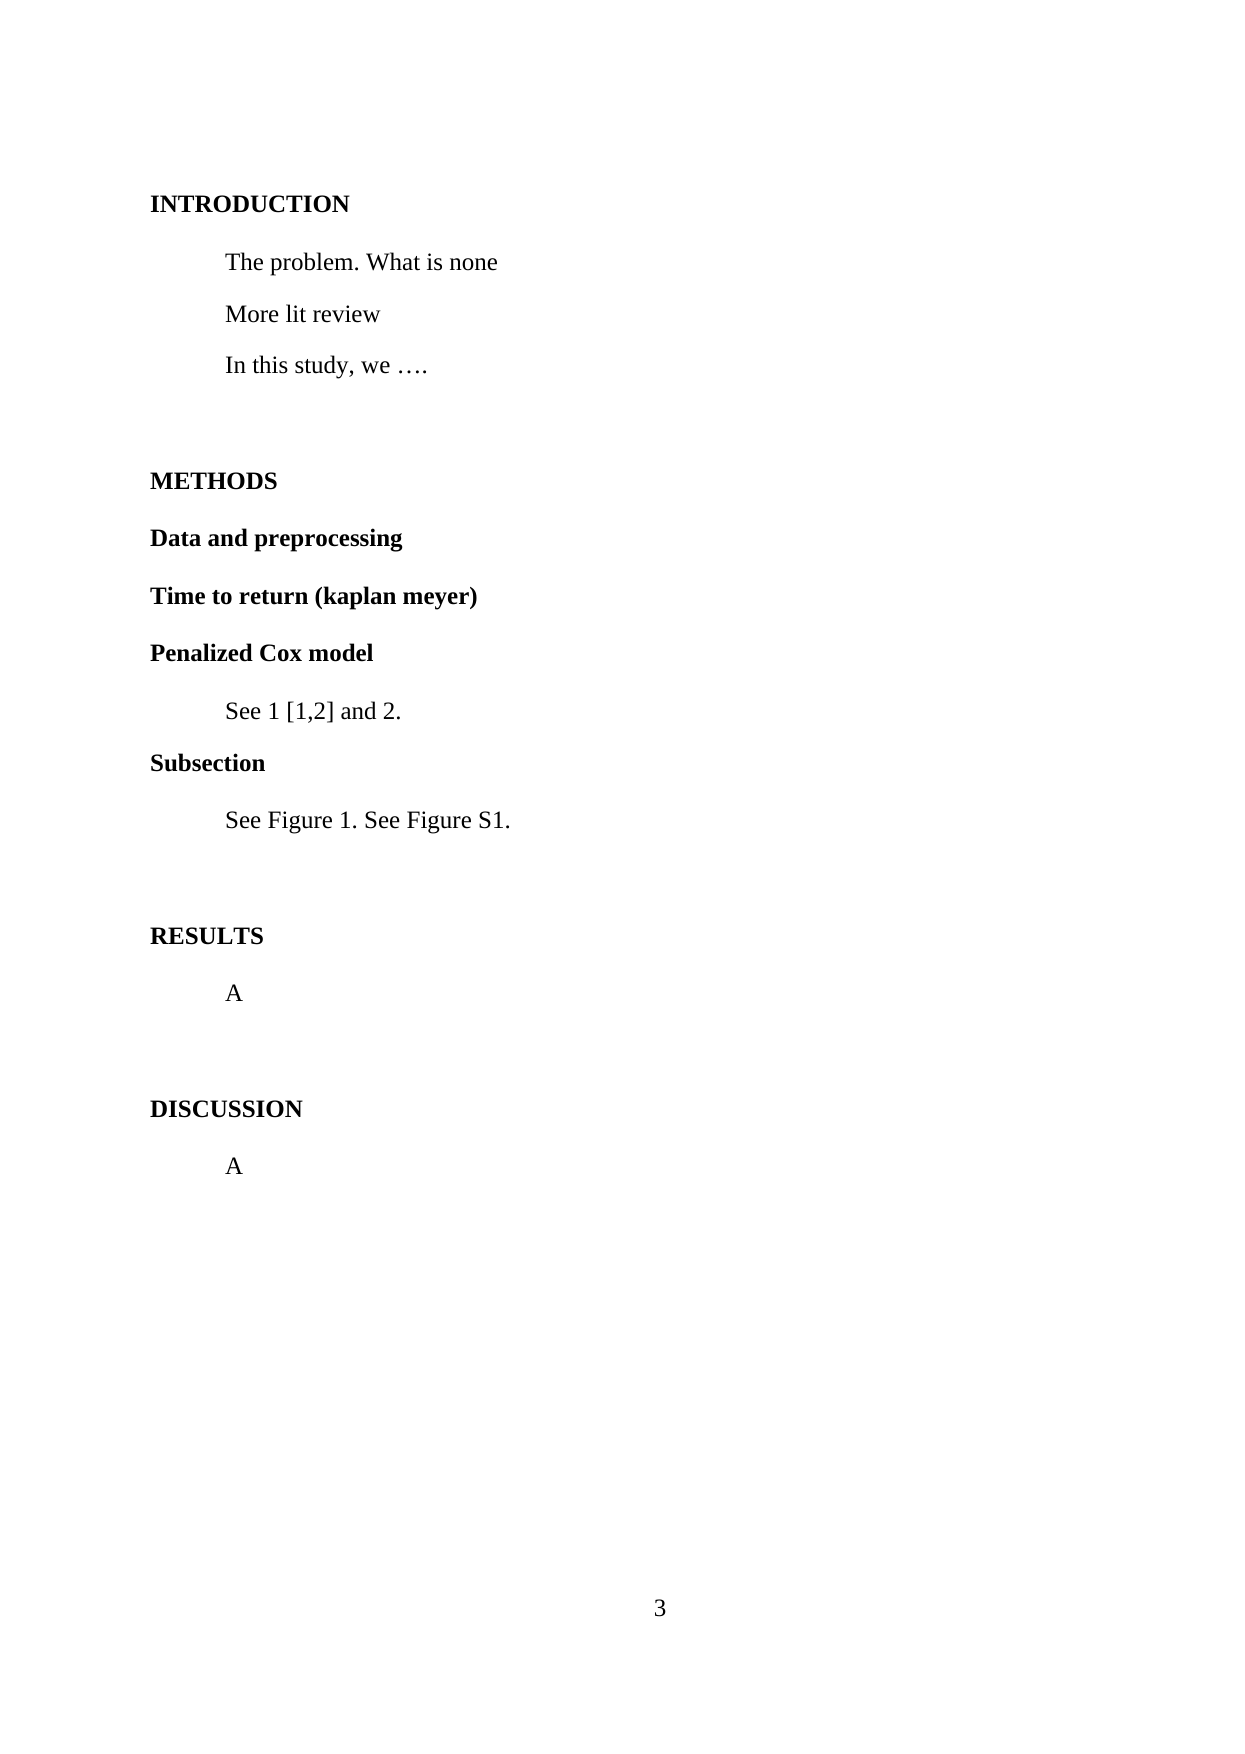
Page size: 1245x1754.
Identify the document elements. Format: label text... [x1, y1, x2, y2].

text See . See . [150, 805, 1170, 834]
text The problem. What is none [150, 247, 1170, 276]
subtitle Data and preprocessing [150, 523, 1170, 552]
text A [150, 1151, 1170, 1180]
text More lit review [150, 299, 1170, 327]
text A [150, 978, 1170, 1007]
text See [1,2] and . [150, 696, 1170, 725]
text In this study, we …. [150, 350, 1170, 379]
subtitle Time to return (kaplan meyer) [150, 581, 1170, 610]
subtitle Methods [150, 466, 1170, 495]
subtitle Penalized Cox model [150, 638, 1170, 667]
subtitle Discussion [150, 1094, 1170, 1123]
subtitle Subsection [150, 748, 1170, 776]
subtitle Introduction [150, 189, 1170, 218]
subtitle Results [150, 921, 1170, 949]
